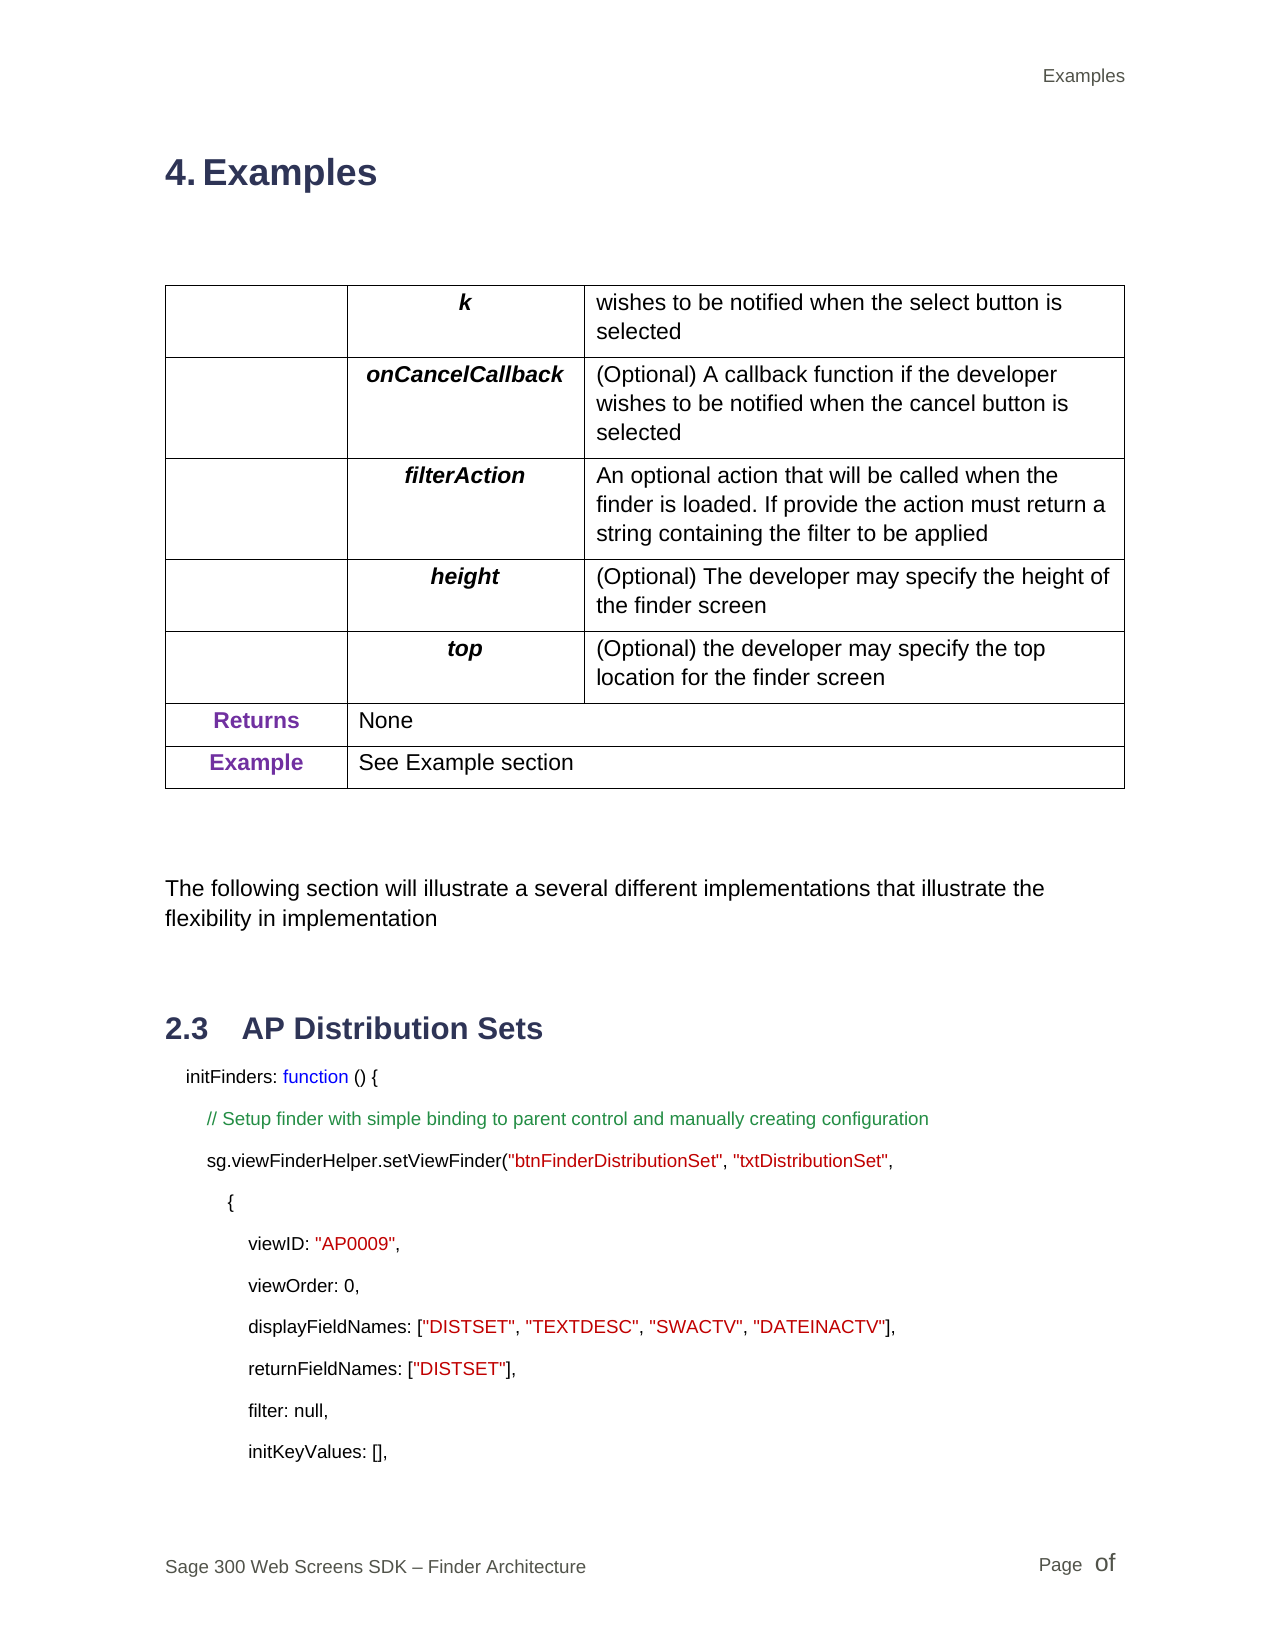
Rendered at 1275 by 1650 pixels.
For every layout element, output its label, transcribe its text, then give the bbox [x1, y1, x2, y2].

subtitle AP Distribution Sets [165, 1010, 1125, 1046]
text { [165, 1183, 1125, 1213]
table_cell [166, 286, 347, 357]
table_cell See Example section [348, 747, 1124, 788]
text initFinders: function () { [165, 1058, 1125, 1088]
table_cell None [348, 704, 1124, 746]
table_cell [166, 358, 347, 458]
text // Setup finder with simple binding to parent control and manually creating configuration [165, 1100, 1125, 1129]
table_cell Example [166, 747, 347, 788]
text filter: null, [165, 1392, 1125, 1421]
text initKeyValues: [], [165, 1433, 1125, 1463]
table_cell height [348, 560, 584, 631]
table_cell onCancelCallback [348, 358, 584, 458]
text returnFieldNames: ["DISTSET"], [165, 1350, 1125, 1379]
table_cell [166, 632, 347, 703]
subtitle Examples [165, 149, 1115, 193]
text sg.viewFinderHelper.setViewFinder("btnFinderDistributionSet", "txtDistributionSet", [165, 1142, 1125, 1171]
table_cell (Optional) the developer may specify the top location for the finder screen [585, 632, 1124, 703]
table_cell filterAction [348, 459, 584, 559]
table_cell (Optional) A callback function if the developer wishes to be notified when the select button is selected [585, 286, 1124, 357]
text viewID: "AP0009", [165, 1225, 1125, 1254]
table_cell Returns [166, 704, 347, 746]
table_cell (Optional) The developer may specify the height of the finder screen [585, 560, 1124, 631]
table_cell An optional action that will be called when the finder is loaded. If provide the action must return a string containing the filter to be applied [585, 459, 1124, 559]
table_cell [166, 560, 347, 631]
text The following section will illustrate a several different implementations that illustrate the flexibility in implementation [165, 873, 1125, 931]
table_cell [166, 459, 347, 559]
text viewOrder: 0, [165, 1267, 1125, 1296]
text displayFieldNames: ["DISTSET", "TEXTDESC", "SWACTV", "DATEINACTV"], [165, 1308, 1125, 1338]
table_cell (Optional) A callback function if the developer wishes to be notified when the cancel button is selected [585, 358, 1124, 458]
table_cell onSuccessCallback [348, 286, 584, 357]
table_cell top [348, 632, 584, 703]
